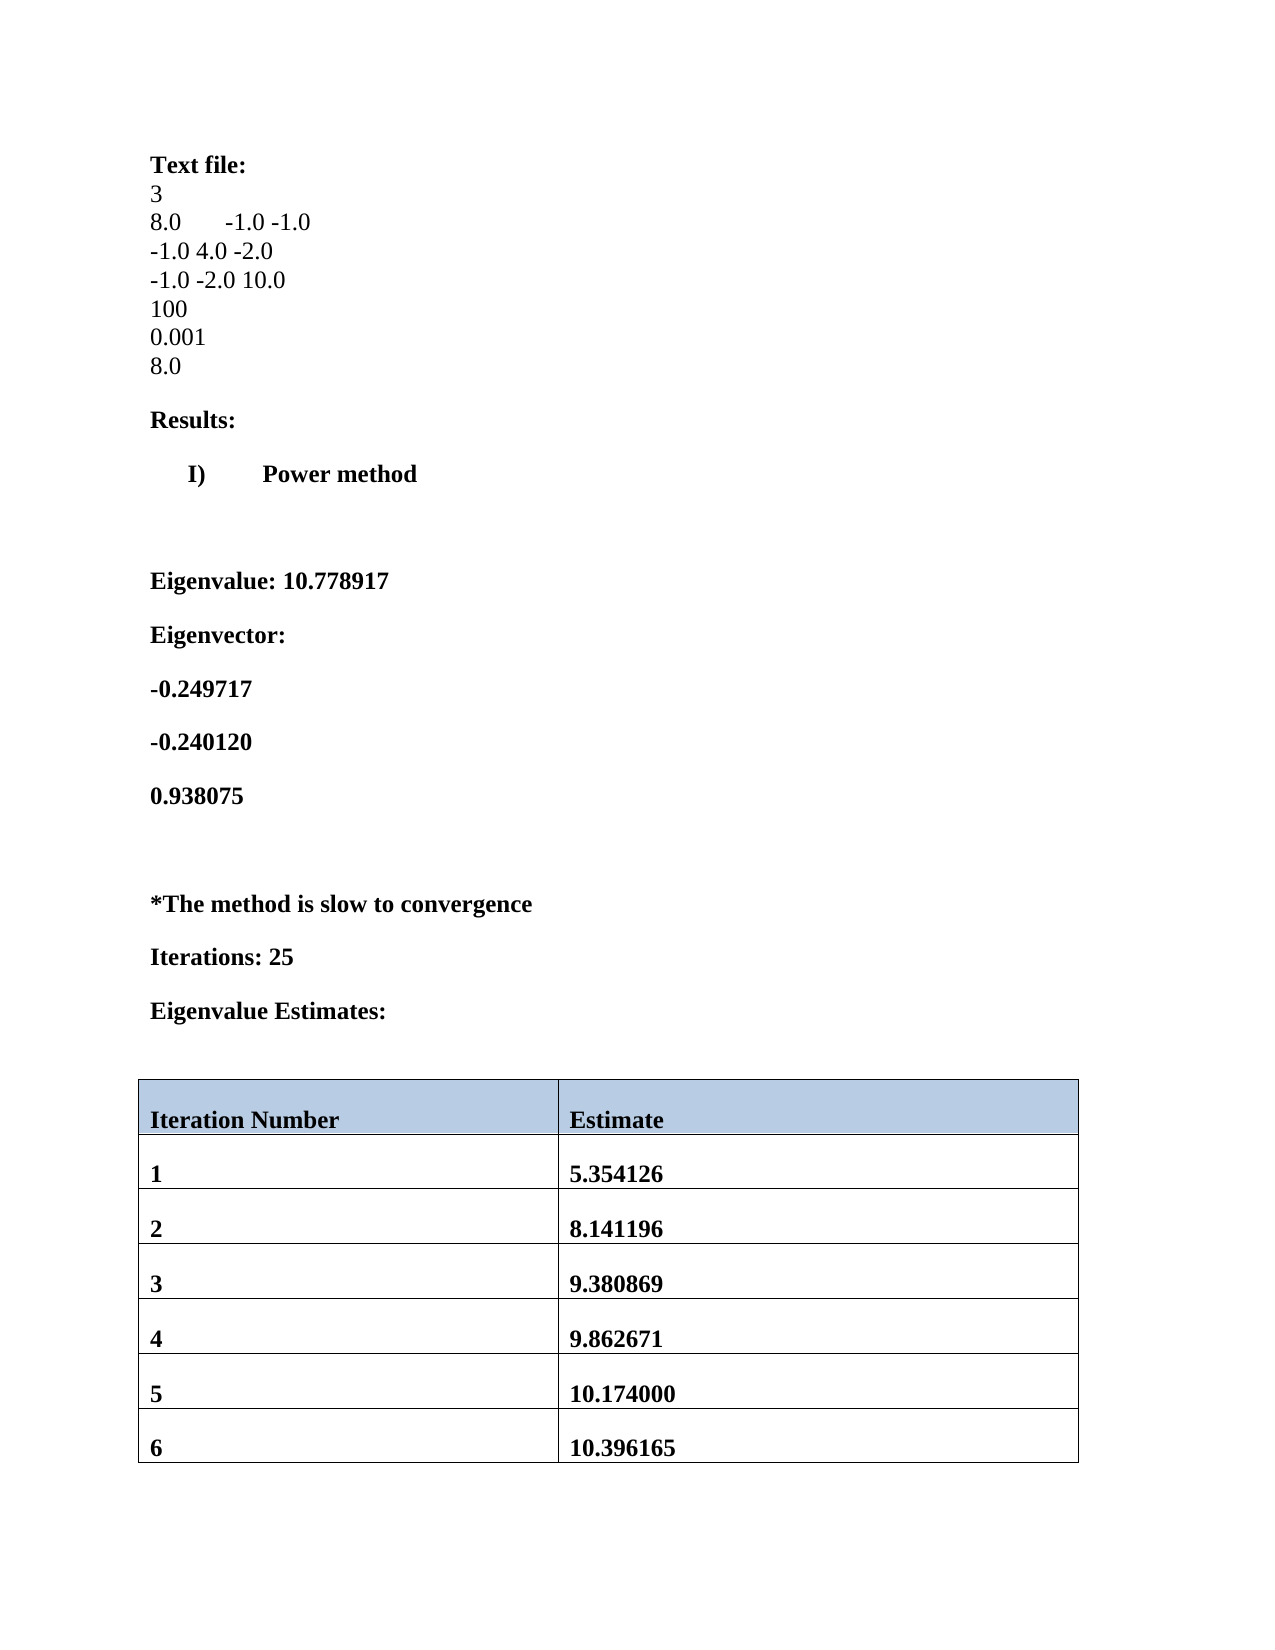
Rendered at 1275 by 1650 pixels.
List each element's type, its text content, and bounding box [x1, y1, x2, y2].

text -0.240120 [150, 727, 1191, 756]
text Results: [150, 405, 1191, 434]
table_header Iteration Number [139, 1080, 558, 1133]
table_cell 9.380869 [559, 1244, 1078, 1298]
text Eigenvector: [150, 620, 1191, 649]
text 0.938075 [150, 781, 1191, 810]
text Text file: [150, 150, 1191, 179]
text 8.0 -1.0 -1.0 [150, 207, 1191, 236]
text 8.0 [150, 351, 1191, 380]
text *The method is slow to convergence [150, 889, 1191, 917]
text Eigenvalue Estimates: [150, 996, 1191, 1025]
text 0.001 [150, 322, 1191, 351]
list Power method [187, 459, 1191, 487]
text 100 [150, 294, 1191, 322]
table_cell 5 [139, 1354, 558, 1407]
table_cell 6 [139, 1409, 558, 1462]
text -1.0 -2.0 10.0 [150, 265, 1191, 294]
table_cell 9.862671 [559, 1299, 1078, 1353]
text Iterations: 25 [150, 942, 1191, 971]
text -0.249717 [150, 674, 1191, 702]
table_cell 10.174000 [559, 1354, 1078, 1407]
table_cell 5.354126 [559, 1135, 1078, 1188]
table_cell 1 [139, 1135, 558, 1188]
text 3 [150, 179, 1191, 207]
text -1.0 4.0 -2.0 [150, 236, 1191, 265]
table_cell 3 [139, 1244, 558, 1298]
table_cell 8.141196 [559, 1189, 1078, 1243]
text Eigenvalue: 10.778917 [150, 566, 1191, 595]
table_cell 2 [139, 1189, 558, 1243]
table_cell 10.396165 [559, 1409, 1078, 1462]
table_header Estimate [559, 1080, 1078, 1133]
table_cell 4 [139, 1299, 558, 1353]
